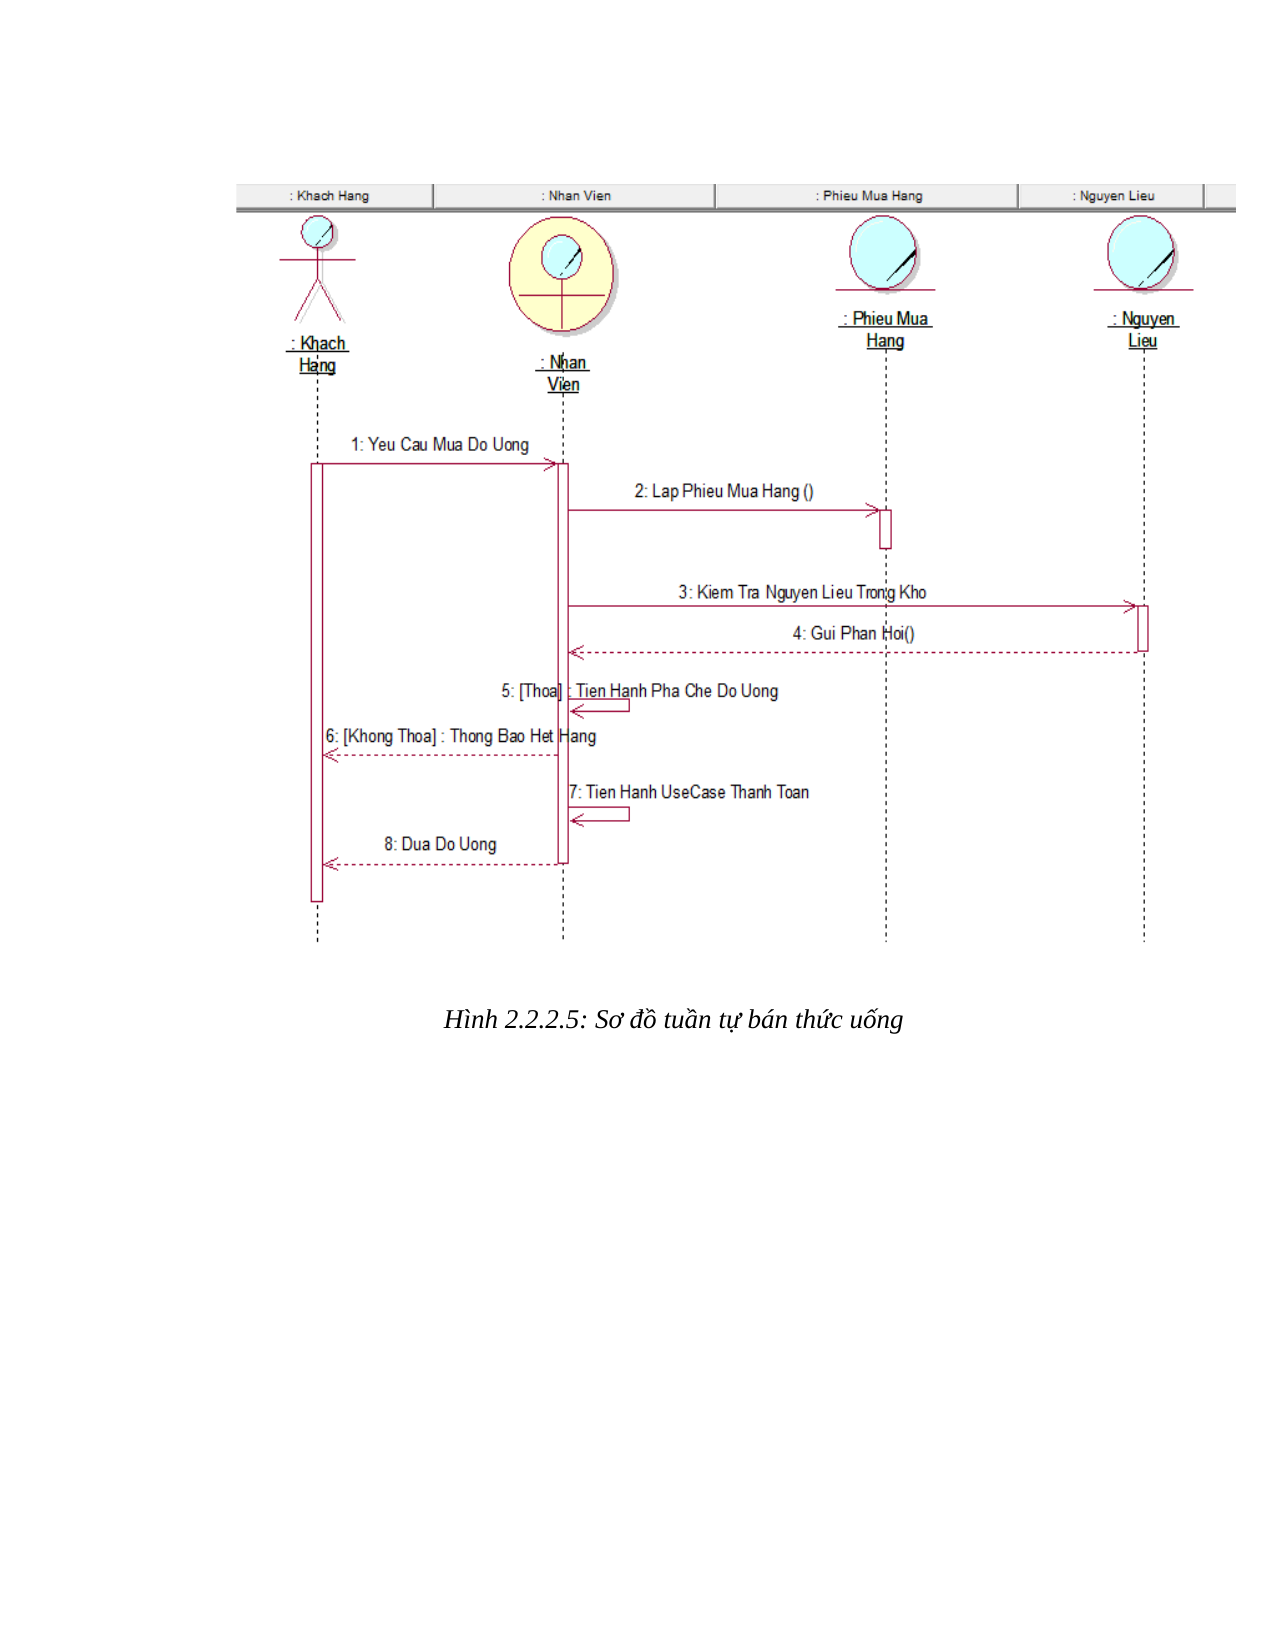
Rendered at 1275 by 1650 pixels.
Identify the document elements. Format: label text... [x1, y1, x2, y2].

text Hình 2.2.2.5: Sơ đồ tuần tự bán thức uống [225, 1003, 1125, 1034]
picture [236, 184, 1236, 949]
